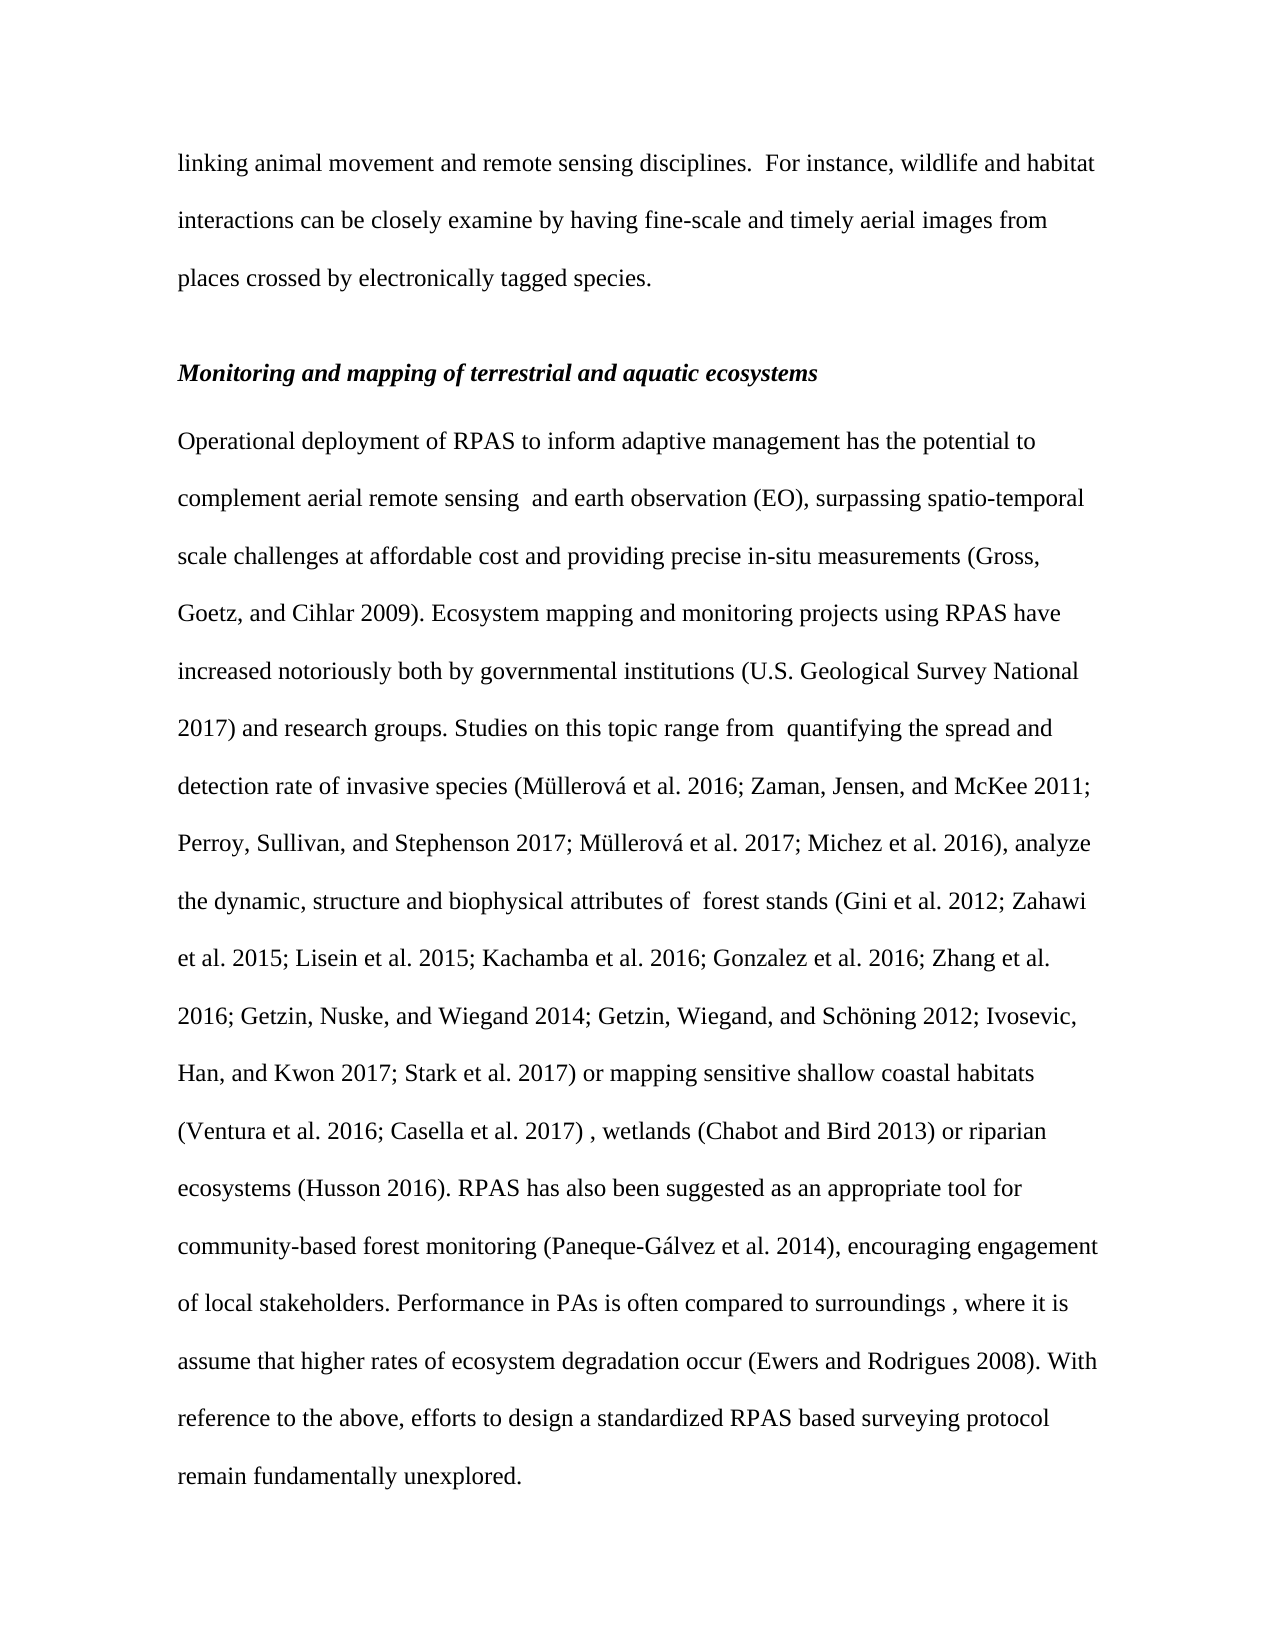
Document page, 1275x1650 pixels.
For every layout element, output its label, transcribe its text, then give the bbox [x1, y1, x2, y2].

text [177, 148, 1098, 291]
subtitle Monitoring and mapping of terrestrial and aquatic ecosystems [177, 358, 1039, 386]
text Operational deployment of RPAS to inform adaptive management has the potential to complement aerial remote sensing and earth observation (EO), surpassing spatio-temporal scale challenges at affordable cost and providing precise in-situ measurements (Gross, Goetz, and Cihlar 2009). Ecosystem mapping and monitoring projects using RPAS have increased notoriously both by governmental institutions (U.S. Geological Survey National 2017) and research groups. Studies on this topic range from quantifying the spread and detection rate of invasive species (Müllerová et al. 2016; Zaman, Jensen, and McKee 2011; Perroy, Sullivan, and Stephenson 2017; Müllerová et al. 2017; Michez et al. 2016), analyze the dynamic, structure and biophysical attributes of forest stands (Gini et al. 2012; Zahawi et al. 2015; Lisein et al. 2015; Kachamba et al. 2016; Gonzalez et al. 2016; Zhang et al. 2016; Getzin, Nuske, and Wiegand 2014; Getzin, Wiegand, and Schöning 2012; Ivosevic, Han, and Kwon 2017; Stark et al. 2017) or mapping sensitive shallow coastal habitats (Ventura et al. 2016; Casella et al. 2017) , wetlands (Chabot and Bird 2013) or riparian ecosystems (Husson 2016). RPAS has also been suggested as an appropriate tool for community-based forest monitoring (Paneque-Gálvez et al. 2014), encouraging engagement of local stakeholders. Performance in PAs is often compared to surroundings , where it is assume that higher rates of ecosystem degradation occur (Ewers and Rodrigues 2008). With reference to the above, efforts to design a standardized RPAS based surveying protocol remain fundamentally unexplored. [177, 426, 1098, 1489]
